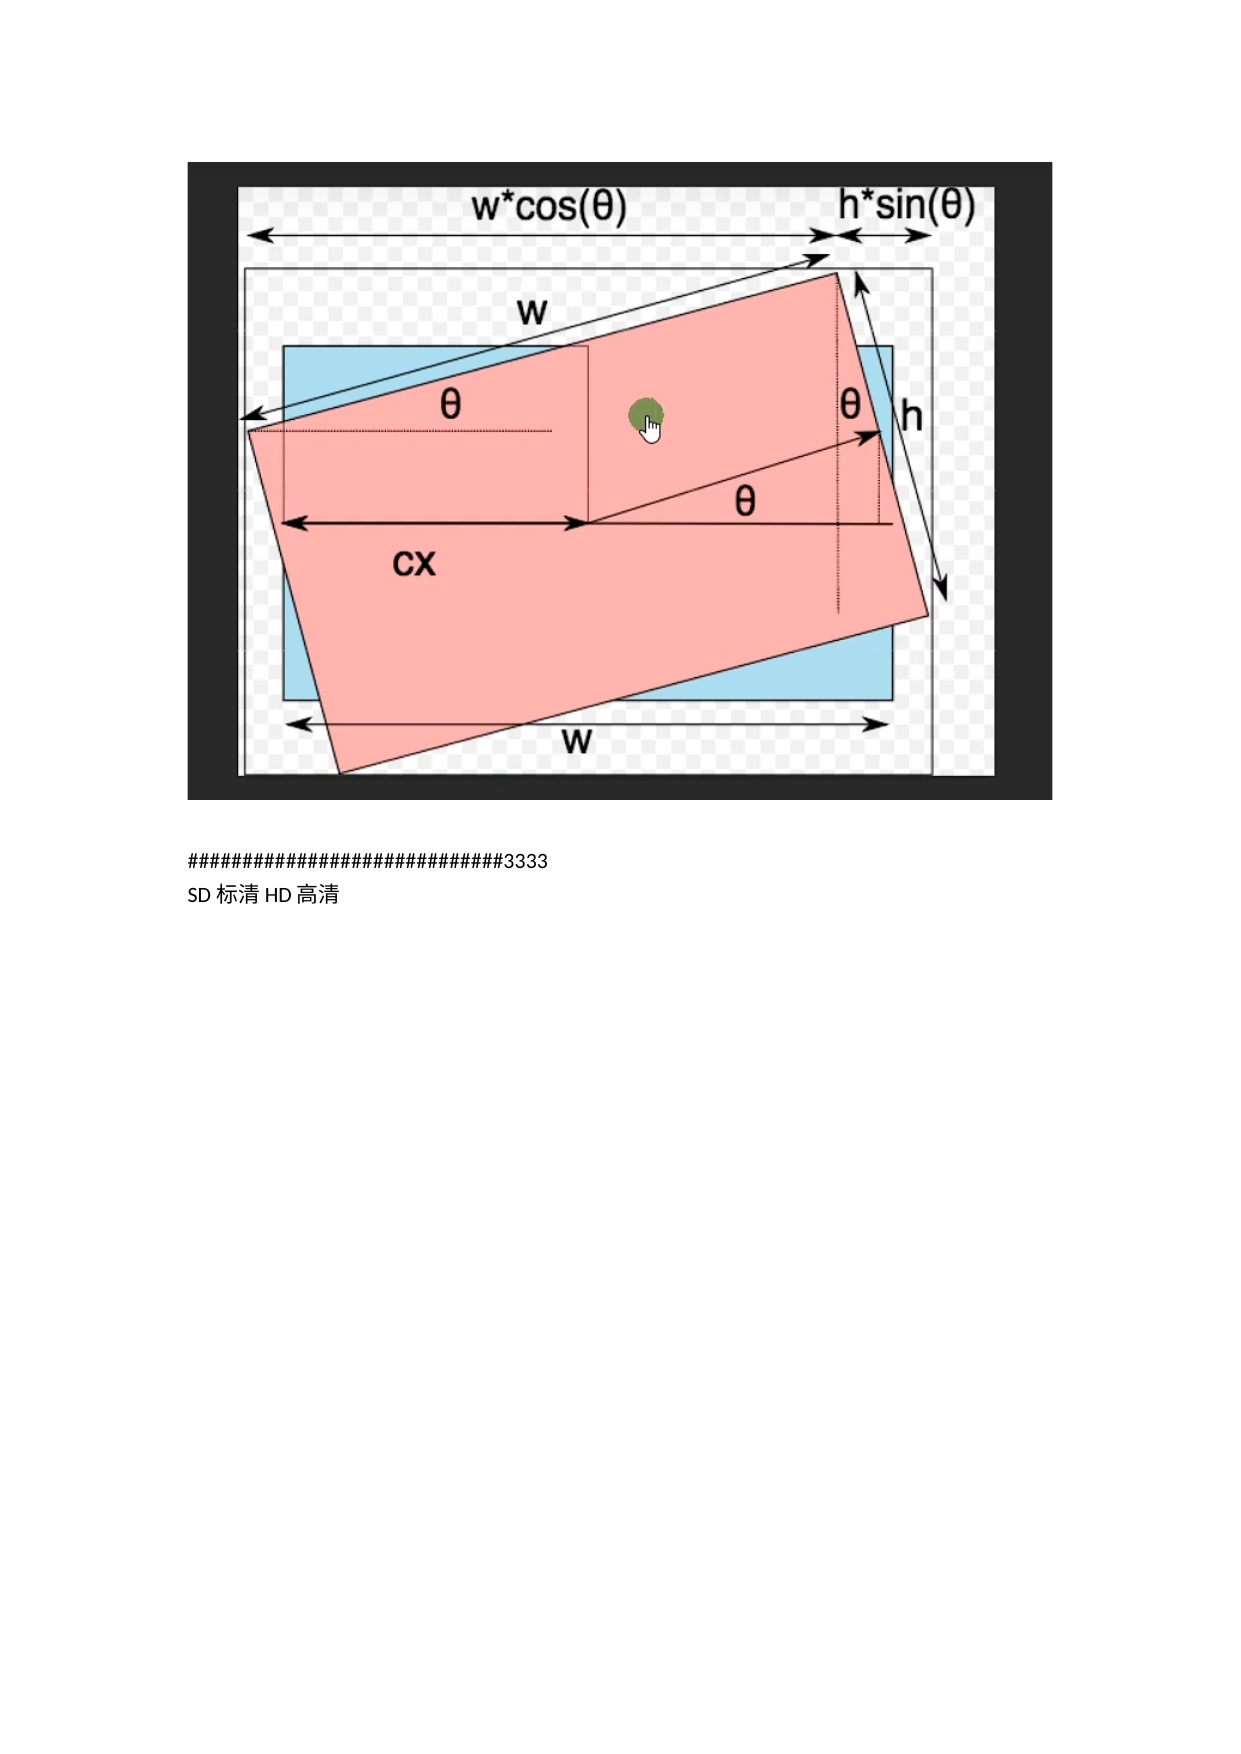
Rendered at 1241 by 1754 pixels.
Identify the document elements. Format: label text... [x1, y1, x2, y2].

text SD 标清 HD 高清 [187, 877, 1053, 909]
picture [187, 162, 1053, 800]
text #############################3333 [187, 844, 1053, 877]
